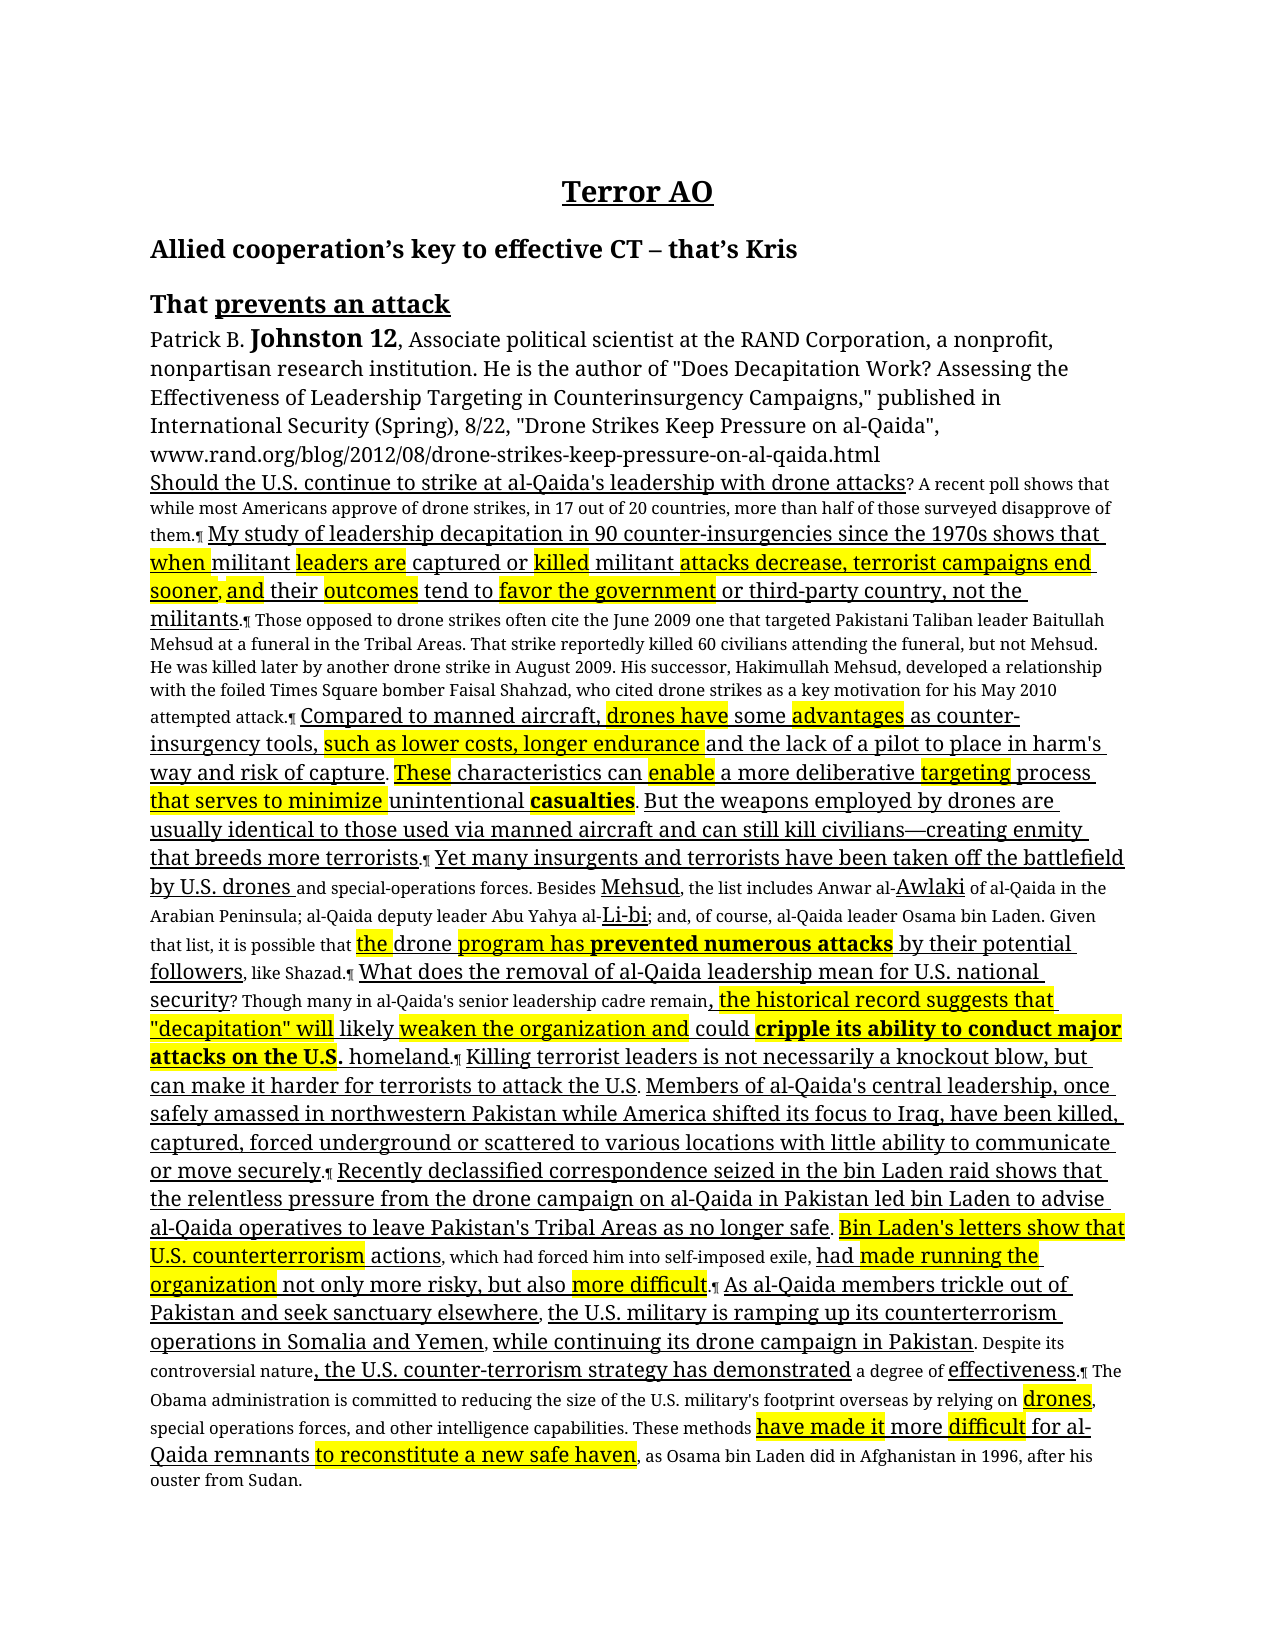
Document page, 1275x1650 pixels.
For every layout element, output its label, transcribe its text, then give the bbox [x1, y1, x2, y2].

subtitle Allied cooperation’s key to effective CT – that’s Kris [150, 231, 1125, 265]
subtitle That prevents an attack [150, 286, 1125, 320]
text Should the U.S. continue to strike at al-Qaida's leadership with drone attacks? A recent poll shows that while most Americans approve of drone strikes, in 17 out of 20 countries, more than half of those surveyed disapprove of them.¶ My study of leadership decapitation in 90 counter-insurgencies since the 1970s shows that when militant leaders are captured or killed militant attacks decrease, terrorist campaigns end sooner, and their outcomes tend to favor the government or third-party country, not the militants.¶ Those opposed to drone strikes often cite the June 2009 one that targeted Pakistani Taliban leader Baitullah Mehsud at a funeral in the Tribal Areas. That strike reportedly killed 60 civilians attending the funeral, but not Mehsud. He was killed later by another drone strike in August 2009. His successor, Hakimullah Mehsud, developed a relationship with the foiled Times Square bomber Faisal Shahzad, who cited drone strikes as a key motivation for his May 2010 attempted attack.¶ Compared to manned aircraft, drones have some advantages as counter-insurgency tools, such as lower costs, longer endurance and the lack of a pilot to place in harm's way and risk of capture. These characteristics can enable a more deliberative targeting process that serves to minimize unintentional casualties. But the weapons employed by drones are usually identical to those used via manned aircraft and can still kill civilians—creating enmity that breeds more terrorists.¶ Yet many insurgents and terrorists have been taken off the battlefield by U.S. drones and special-operations forces. Besides Mehsud, the list includes Anwar al-Awlaki of al-Qaida in the Arabian Peninsula; al-Qaida deputy leader Abu Yahya al-Li-bi; and, of course, al-Qaida leader Osama bin Laden. Given that list, it is possible that the drone program has prevented numerous attacks by their potential followers, like Shazad.¶ What does the removal of al-Qaida leadership mean for U.S. national security? Though many in al-Qaida's senior leadership cadre remain, the historical record suggests that "decapitation" will likely weaken the organization and could cripple its ability to conduct major attacks on the U.S. homeland.¶ Killing terrorist leaders is not necessarily a knockout blow, but can make it harder for terrorists to attack the U.S. Members of al-Qaida's central leadership, once safely amassed in northwestern Pakistan while America shifted its focus to Iraq, have been killed, captured, forced underground or scattered to various locations with little ability to communicate or move securely.¶ Recently declassified correspondence seized in the bin Laden raid shows that the relentless pressure from the drone campaign on al-Qaida in Pakistan led bin Laden to advise al-Qaida operatives to leave Pakistan's Tribal Areas as no longer safe. Bin Laden's letters show that U.S. counterterrorism actions, which had forced him into self-imposed exile, had made running the organization not only more risky, but also more difficult.¶ As al-Qaida members trickle out of Pakistan and seek sanctuary elsewhere, the U.S. military is ramping up its counterterrorism operations in Somalia and Yemen, while continuing its drone campaign in Pakistan. Despite its controversial nature, the U.S. counter-terrorism strategy has demonstrated a degree of effectiveness.¶ The Obama administration is committed to reducing the size of the U.S. military's footprint overseas by relying on drones, special operations forces, and other intelligence capabilities. These methods have made it more difficult for al-Qaida remnants to reconstitute a new safe haven, as Osama bin Laden did in Afghanistan in 1996, after his ouster from Sudan. [150, 468, 1125, 1492]
text Patrick B. Johnston 12, Associate political scientist at the RAND Corporation, a nonprofit, nonpartisan research institution. He is the author of "Does Decapitation Work? Assessing the Effectiveness of Leadership Targeting in Counterinsurgency Campaigns," published in International Security (Spring), 8/22, "Drone Strikes Keep Pressure on al-Qaida", www.rand.org/blog/2012/08/drone-strikes-keep-pressure-on-al-qaida.html [150, 320, 1125, 468]
subtitle Terror AO [150, 171, 1125, 211]
